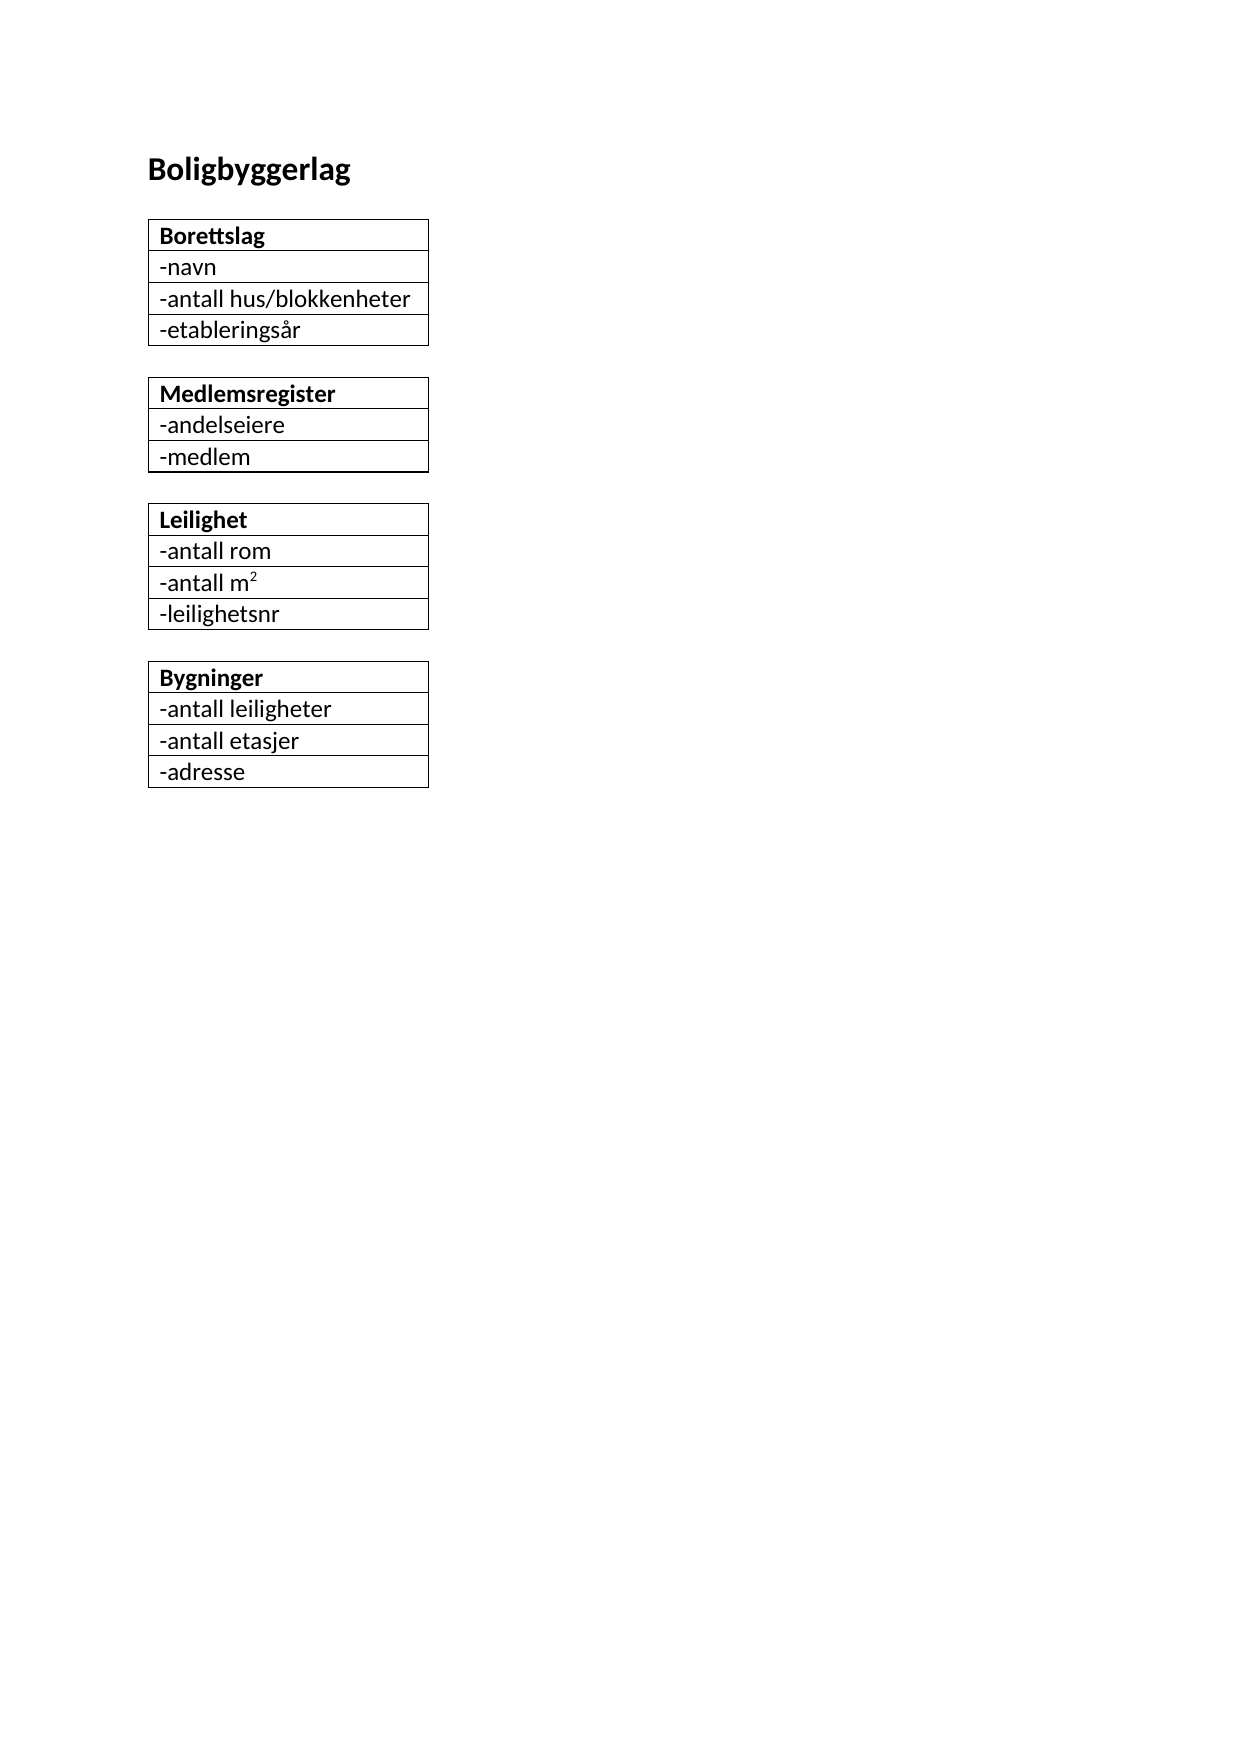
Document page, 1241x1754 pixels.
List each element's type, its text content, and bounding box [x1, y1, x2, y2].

table_cell -antall etasjer [149, 725, 428, 755]
table_cell -navn [149, 251, 428, 282]
table_cell -antall rom [149, 536, 428, 566]
table_header Medlemsregister [149, 378, 428, 408]
text Boligbyggerlag [148, 148, 1093, 188]
table_cell -etableringsår [149, 315, 428, 345]
table_cell -leilighetsnr [149, 599, 428, 629]
table_header Bygninger [149, 662, 428, 692]
table_cell -medlem [149, 441, 428, 471]
table_cell -adresse [149, 756, 428, 787]
table_cell -antall hus/blokkenheter [149, 283, 428, 313]
table_cell -antall leiligheter [149, 693, 428, 724]
table_header Borettslag [149, 220, 428, 250]
table_cell -antall m2 [149, 567, 428, 598]
table_cell -andelseiere [149, 409, 428, 440]
table_header Leilighet [149, 504, 428, 534]
